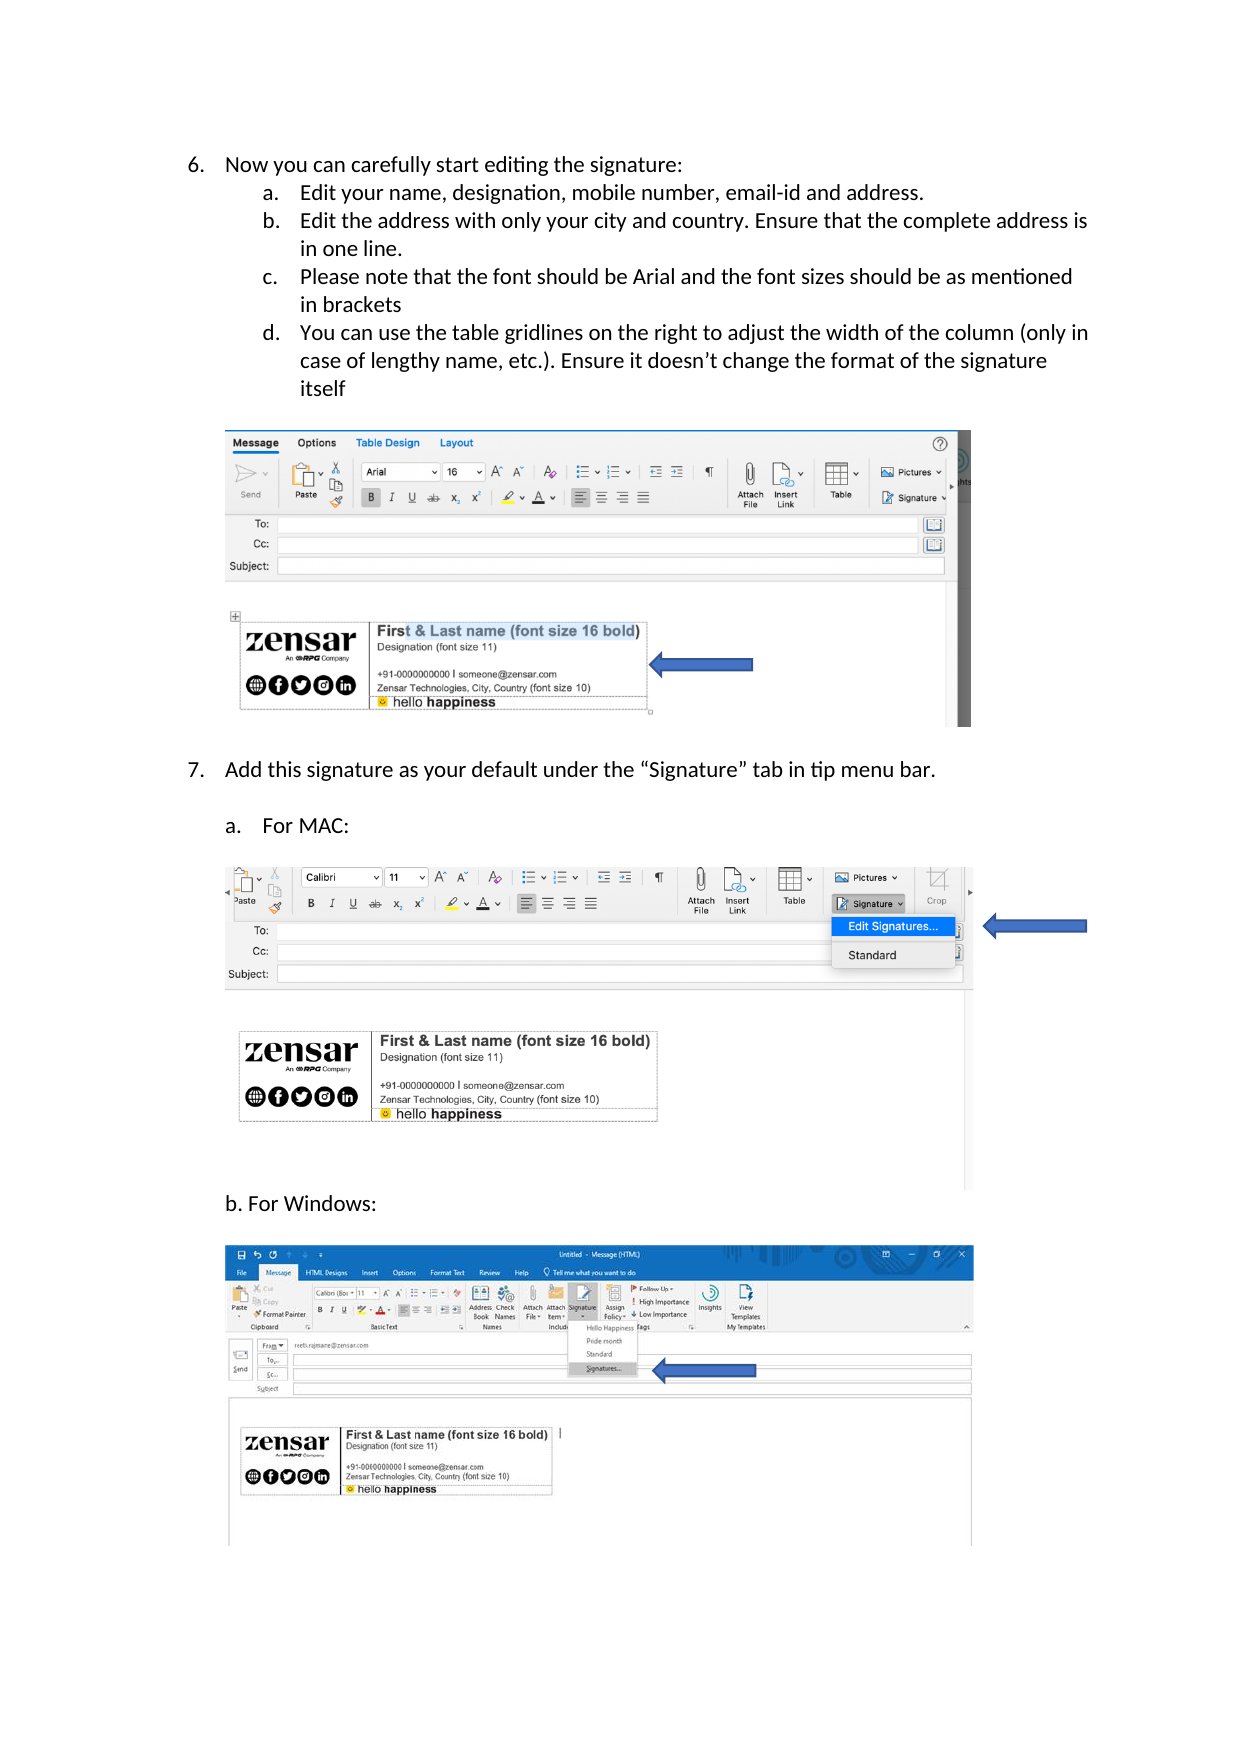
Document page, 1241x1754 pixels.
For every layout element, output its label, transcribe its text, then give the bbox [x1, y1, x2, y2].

list Edit your name, designation, mobile number, email-id and address. [262, 178, 1090, 206]
list For MAC: [225, 811, 1090, 839]
list Please note that the font should be Arial and the font sizes should be as mentioned in brackets [262, 262, 1090, 318]
list Edit the address with only your city and country. Ensure that the complete address is in one line. [262, 206, 1090, 262]
picture [225, 867, 974, 1190]
list Now you can carefully start editing the signature: [187, 150, 1090, 178]
list Add this signature as your default under the “Signature” tab in tip menu bar. [187, 755, 1090, 783]
picture [225, 1245, 974, 1546]
list You can use the table gridlines on the right to adjust the width of the column (only in case of lengthy name, etc.). Ensure it doesn’t change the format of the signature itself [262, 318, 1090, 402]
picture [225, 430, 971, 727]
